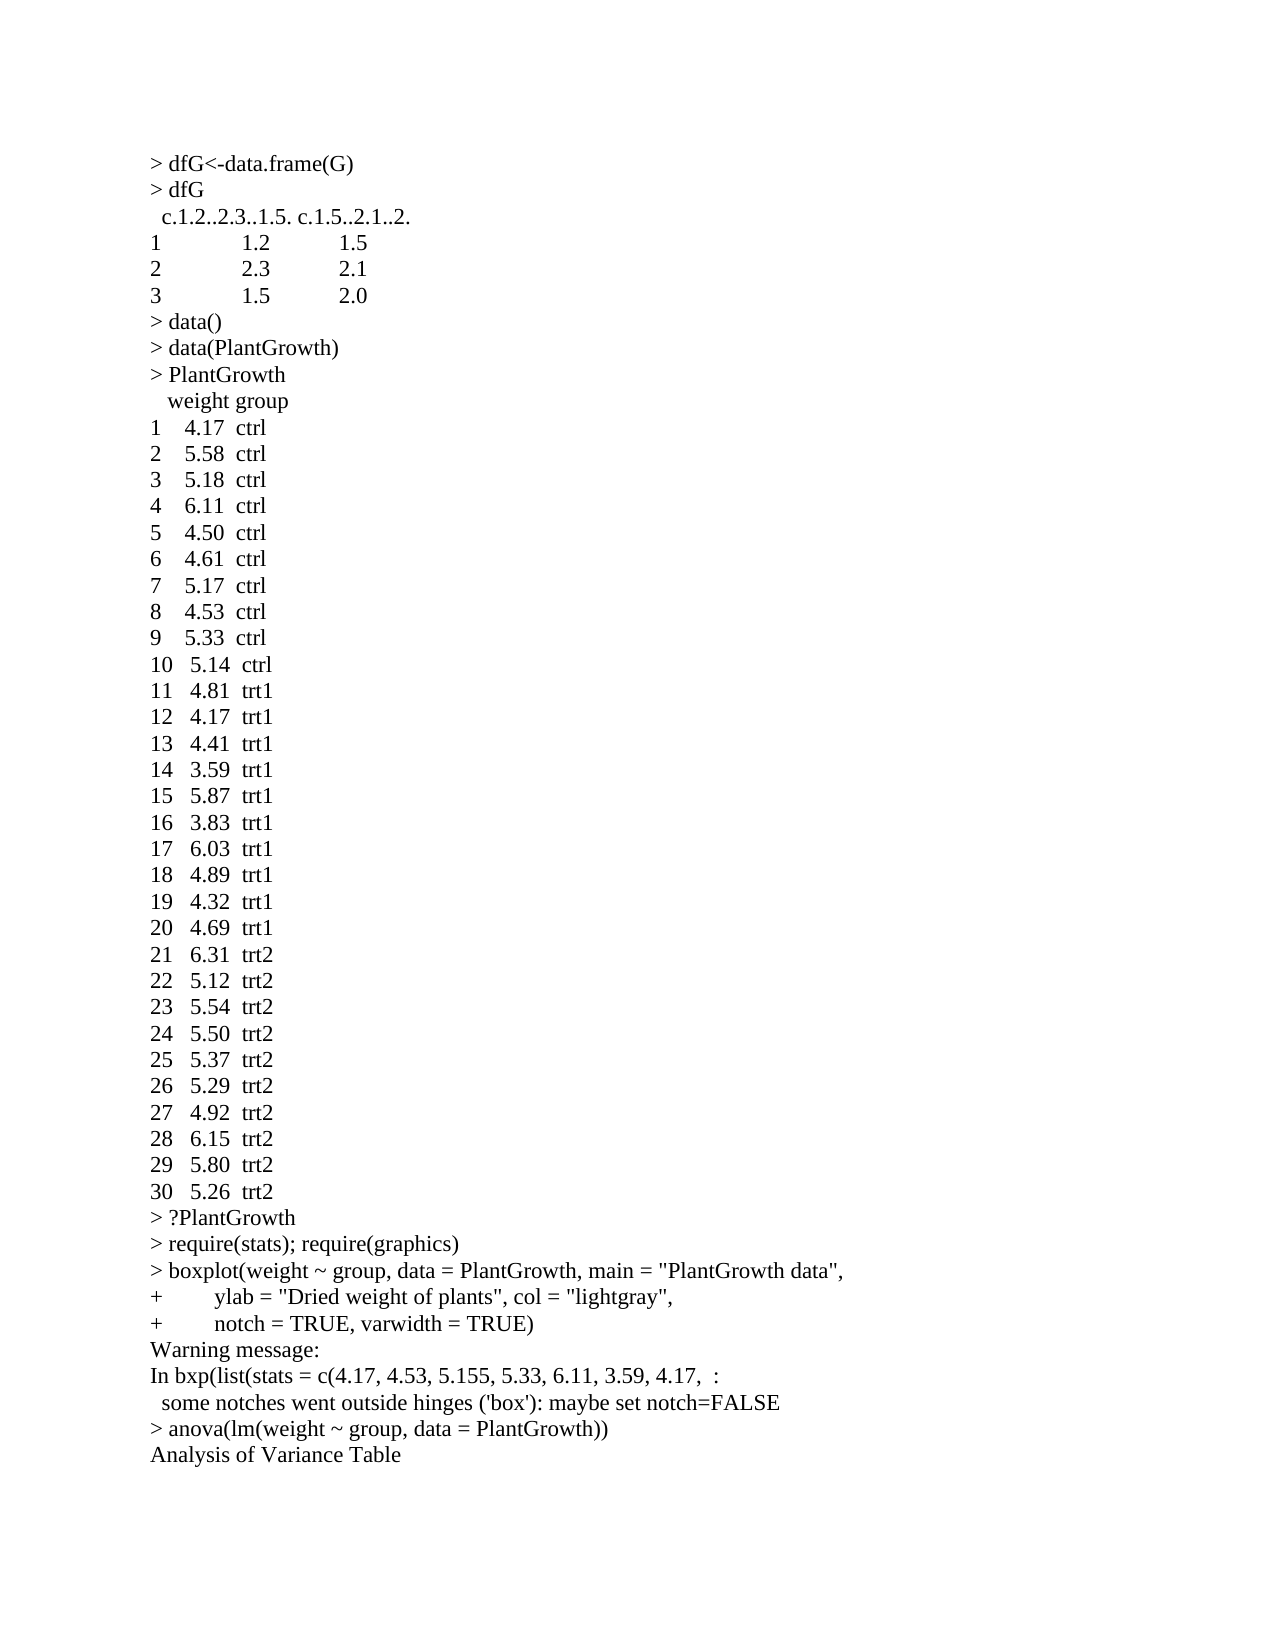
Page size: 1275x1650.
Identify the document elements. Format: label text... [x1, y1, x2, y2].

text 11 4.81 trt1 [150, 677, 1125, 703]
text 21 6.31 trt2 [150, 941, 1125, 967]
text > dfG [150, 176, 1125, 203]
text 22 5.12 trt2 [150, 967, 1125, 993]
text 20 4.69 trt1 [150, 914, 1125, 941]
text 24 5.50 trt2 [150, 1020, 1125, 1046]
text 15 5.87 trt1 [150, 782, 1125, 809]
text 9 5.33 ctrl [150, 624, 1125, 651]
text some notches went outside hinges ('box'): maybe set notch=FALSE [150, 1389, 1125, 1415]
text > data(PlantGrowth) [150, 334, 1125, 361]
text 3 5.18 ctrl [150, 466, 1125, 493]
text 27 4.92 trt2 [150, 1099, 1125, 1125]
text 17 6.03 trt1 [150, 835, 1125, 862]
text > ?PlantGrowth [150, 1204, 1125, 1231]
text 3 1.5 2.0 [150, 282, 1125, 308]
text In bxp(list(stats = c(4.17, 4.53, 5.155, 5.33, 6.11, 3.59, 4.17, : [150, 1362, 1125, 1389]
text 2 2.3 2.1 [150, 255, 1125, 282]
text > PlantGrowth [150, 361, 1125, 387]
text > require(stats); require(graphics) [150, 1231, 1125, 1257]
text 23 5.54 trt2 [150, 993, 1125, 1020]
text + notch = TRUE, varwidth = TRUE) [150, 1309, 1125, 1336]
text + ylab = "Dried weight of plants", col = "lightgray", [150, 1283, 1125, 1309]
text 30 5.26 trt2 [150, 1178, 1125, 1204]
text Warning message: [150, 1336, 1125, 1362]
text 6 4.61 ctrl [150, 545, 1125, 572]
text 5 4.50 ctrl [150, 519, 1125, 545]
text 10 5.14 ctrl [150, 651, 1125, 677]
text > anova(lm(weight ~ group, data = PlantGrowth)) [150, 1415, 1125, 1441]
text > dfG<-data.frame(G) [150, 150, 1125, 176]
text 12 4.17 trt1 [150, 703, 1125, 730]
text 28 6.15 trt2 [150, 1125, 1125, 1151]
text 2 5.58 ctrl [150, 440, 1125, 466]
text 25 5.37 trt2 [150, 1046, 1125, 1072]
text > boxplot(weight ~ group, data = PlantGrowth, main = "PlantGrowth data", [150, 1257, 1125, 1283]
text 1 1.2 1.5 [150, 229, 1125, 255]
text 18 4.89 trt1 [150, 862, 1125, 888]
text 26 5.29 trt2 [150, 1072, 1125, 1099]
text 1 4.17 ctrl [150, 413, 1125, 440]
text 8 4.53 ctrl [150, 598, 1125, 624]
text c.1.2..2.3..1.5. c.1.5..2.1..2. [150, 203, 1125, 229]
text Analysis of Variance Table [150, 1441, 1125, 1468]
text > data() [150, 308, 1125, 334]
text 19 4.32 trt1 [150, 888, 1125, 914]
text 7 5.17 ctrl [150, 572, 1125, 598]
text 4 6.11 ctrl [150, 493, 1125, 519]
text 13 4.41 trt1 [150, 730, 1125, 756]
text 16 3.83 trt1 [150, 809, 1125, 835]
text 14 3.59 trt1 [150, 756, 1125, 782]
text weight group [150, 387, 1125, 413]
text 29 5.80 trt2 [150, 1151, 1125, 1178]
